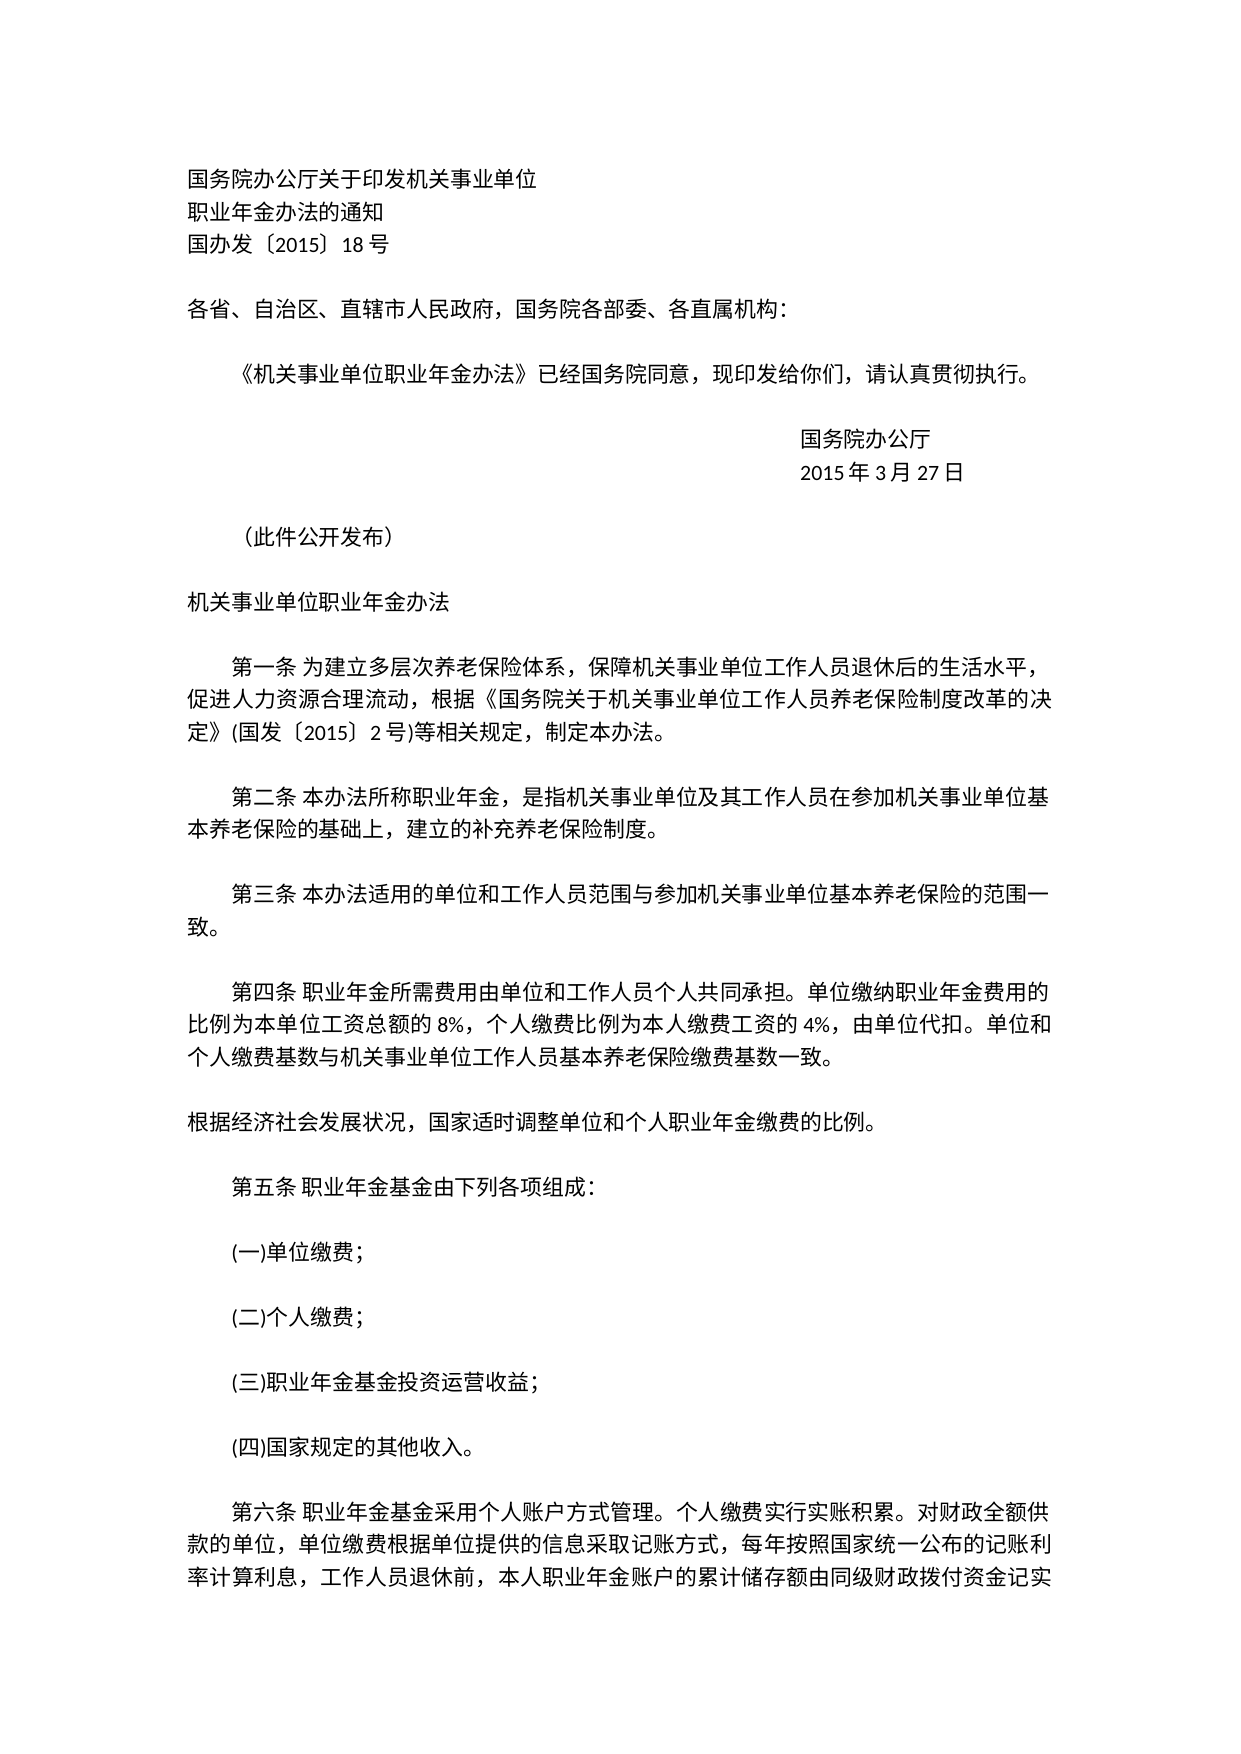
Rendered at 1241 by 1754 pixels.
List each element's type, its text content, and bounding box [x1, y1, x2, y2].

text 第二条 本办法所称职业年金，是指机关事业单位及其工作人员在参加机关事业单位基本养老保险的基础上，建立的补充养老保险制度。 [187, 779, 1053, 844]
text 机关事业单位职业年金办法 [187, 584, 1053, 617]
text (二)个人缴费； [187, 1299, 1053, 1332]
text (三)职业年金基金投资运营收益； [187, 1364, 1053, 1397]
text 第四条 职业年金所需费用由单位和工作人员个人共同承担。单位缴纳职业年金费用的比例为本单位工资总额的8%，个人缴费比例为本人缴费工资的4%，由单位代扣。单位和个人缴费基数与机关事业单位工作人员基本养老保险缴费基数一致。 [187, 974, 1053, 1072]
text (四)国家规定的其他收入。 [187, 1429, 1053, 1462]
text 第五条 职业年金基金由下列各项组成： [187, 1169, 1053, 1202]
text 2015年3月27日 [187, 454, 1053, 487]
text 国务院办公厅 [187, 422, 1053, 454]
text 国务院办公厅关于印发机关事业单位 [187, 162, 1053, 194]
text 职业年金办法的通知 [187, 194, 1053, 227]
text 国办发〔2015〕18号 [187, 227, 1053, 259]
text 各省、自治区、直辖市人民政府，国务院各部委、各直属机构： [187, 292, 1053, 324]
text （此件公开发布） [187, 519, 1053, 552]
text 第一条 为建立多层次养老保险体系，保障机关事业单位工作人员退休后的生活水平，促进人力资源合理流动，根据《国务院关于机关事业单位工作人员养老保险制度改革的决定》(国发〔2015〕2号)等相关规定，制定本办法。 [187, 649, 1053, 747]
text (一)单位缴费； [187, 1234, 1053, 1267]
text 第三条 本办法适用的单位和工作人员范围与参加机关事业单位基本养老保险的范围一致。 [187, 877, 1053, 942]
text 根据经济社会发展状况，国家适时调整单位和个人职业年金缴费的比例。 [187, 1104, 1053, 1137]
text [187, 1494, 1053, 1592]
text 《机关事业单位职业年金办法》已经国务院同意，现印发给你们，请认真贯彻执行。 [187, 357, 1053, 389]
